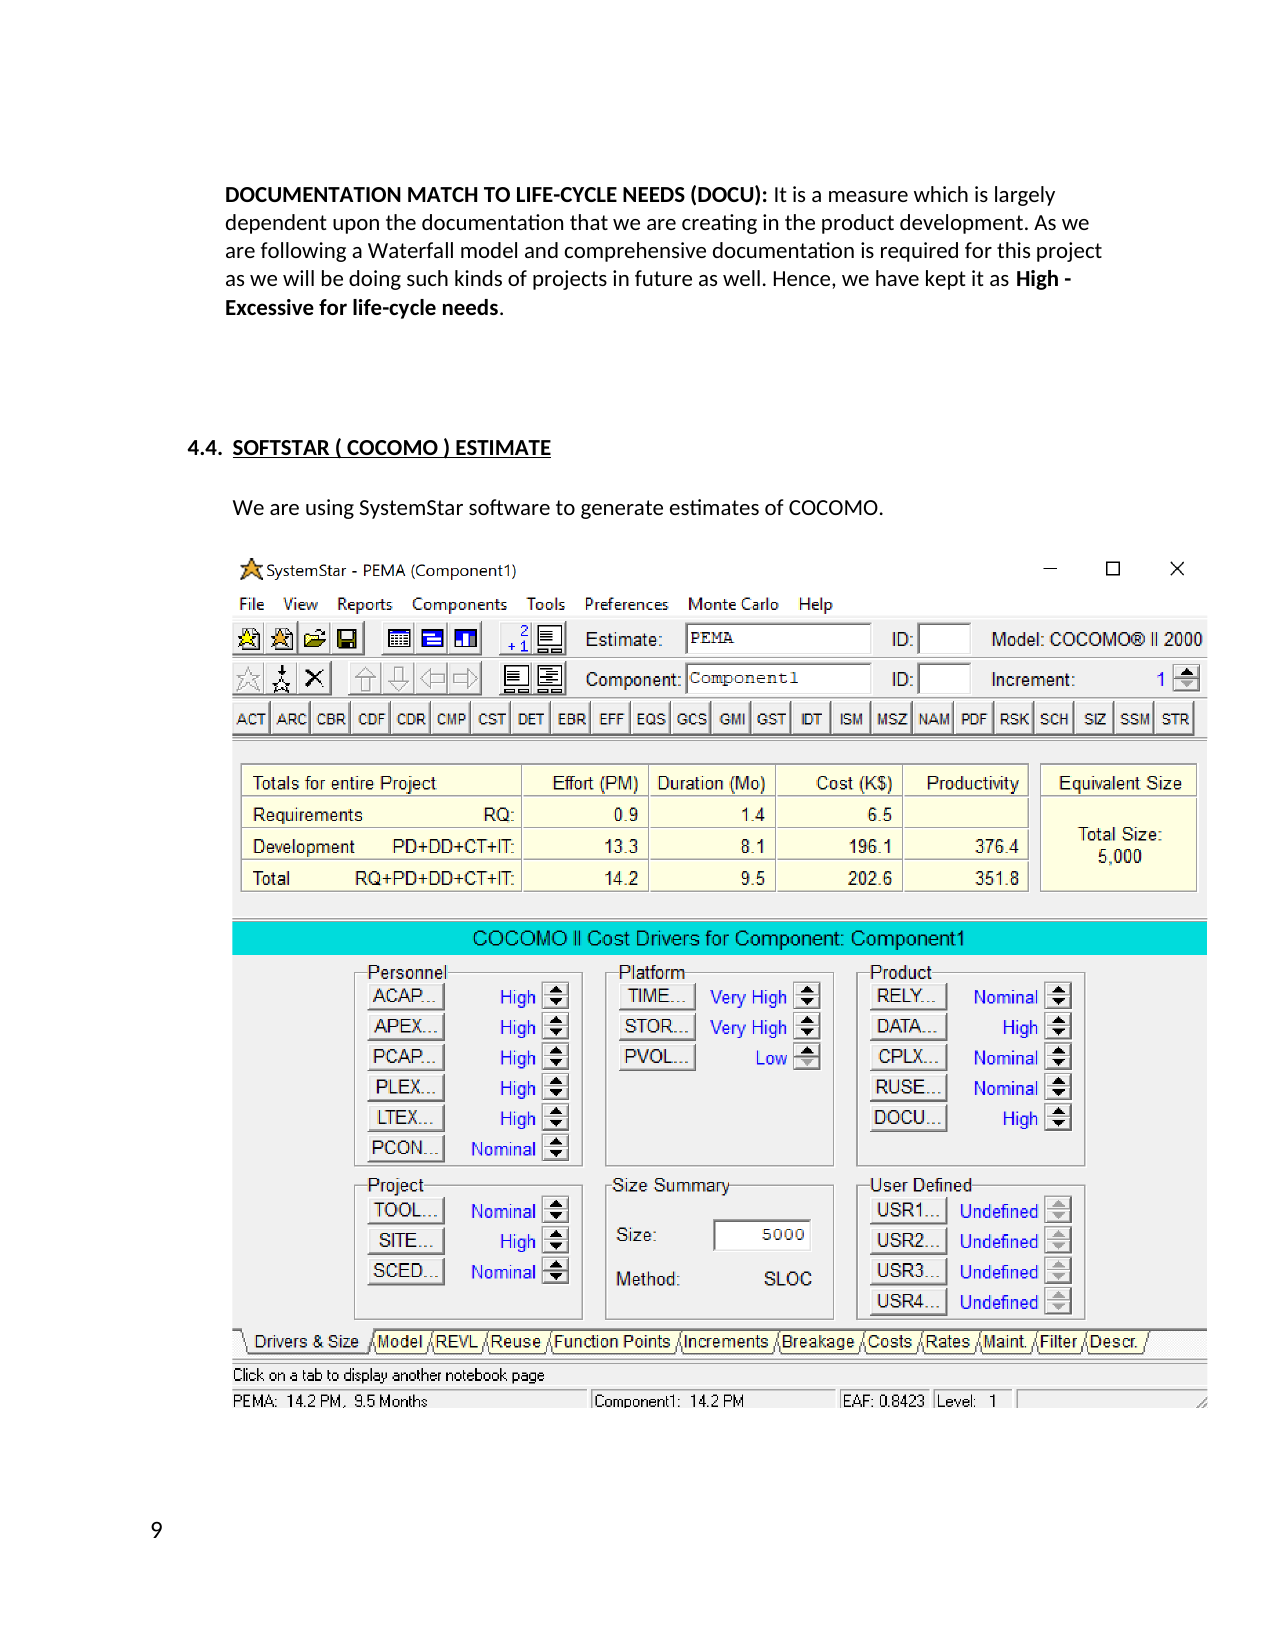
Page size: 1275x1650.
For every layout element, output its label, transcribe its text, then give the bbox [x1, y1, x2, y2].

text DOCUMENTATION MATCH TO LIFE-CYCLE NEEDS (DOCU): It is a measure which is largely dependent upon the documentation that we are creating in the product development. As we are following a Waterfall model and comprehensive documentation is required for this project as we will be doing such kinds of projects in future as well. Hence, we have kept it as High - Excessive for life-cycle needs. [225, 181, 1125, 321]
list We are using SystemStar software to generate estimates of COCOMO. [232, 493, 1125, 521]
picture [232, 553, 1208, 1408]
list SOFTSTAR ( COCOMO ) ESTIMATE [187, 433, 1125, 461]
